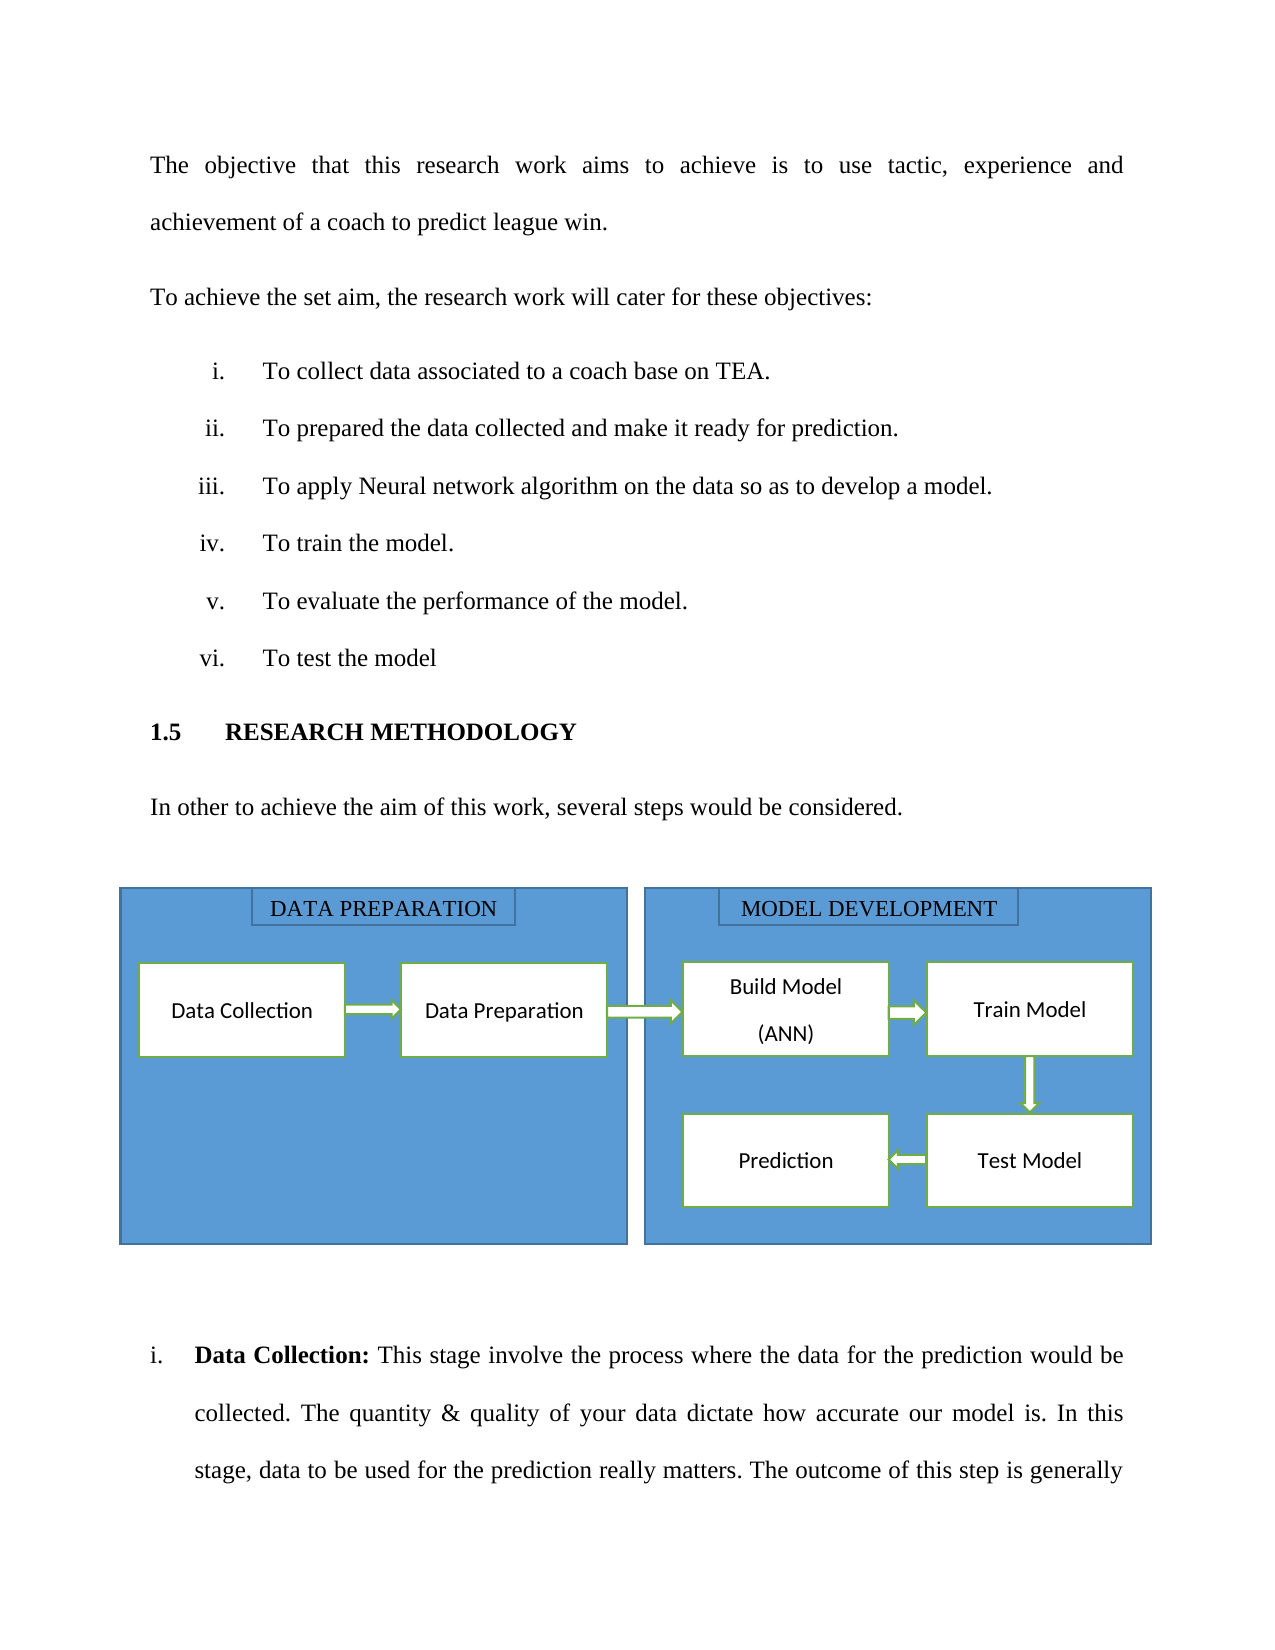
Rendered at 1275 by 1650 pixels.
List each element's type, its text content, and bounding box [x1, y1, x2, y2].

text In other to achieve the aim of this work, several steps would be considered. [150, 792, 1125, 820]
list To test the model [225, 643, 1125, 672]
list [150, 1019, 1125, 1484]
list To prepared the data collected and make it ready for prediction. [225, 413, 1125, 442]
text The objective that this research work aims to achieve is to use tactic, experience and achievement of a coach to predict league win. [150, 150, 1125, 236]
list To train the model. [225, 528, 1125, 557]
list To apply Neural network algorithm on the data so as to develop a model. [225, 471, 1125, 499]
text 1.5 RESEARCH METHODOLOGY [150, 717, 1125, 746]
text To achieve the set aim, the research work will cater for these objectives: [150, 282, 1125, 310]
list To evaluate the performance of the model. [225, 586, 1125, 614]
list To collect data associated to a coach base on TEA. [225, 356, 1125, 384]
